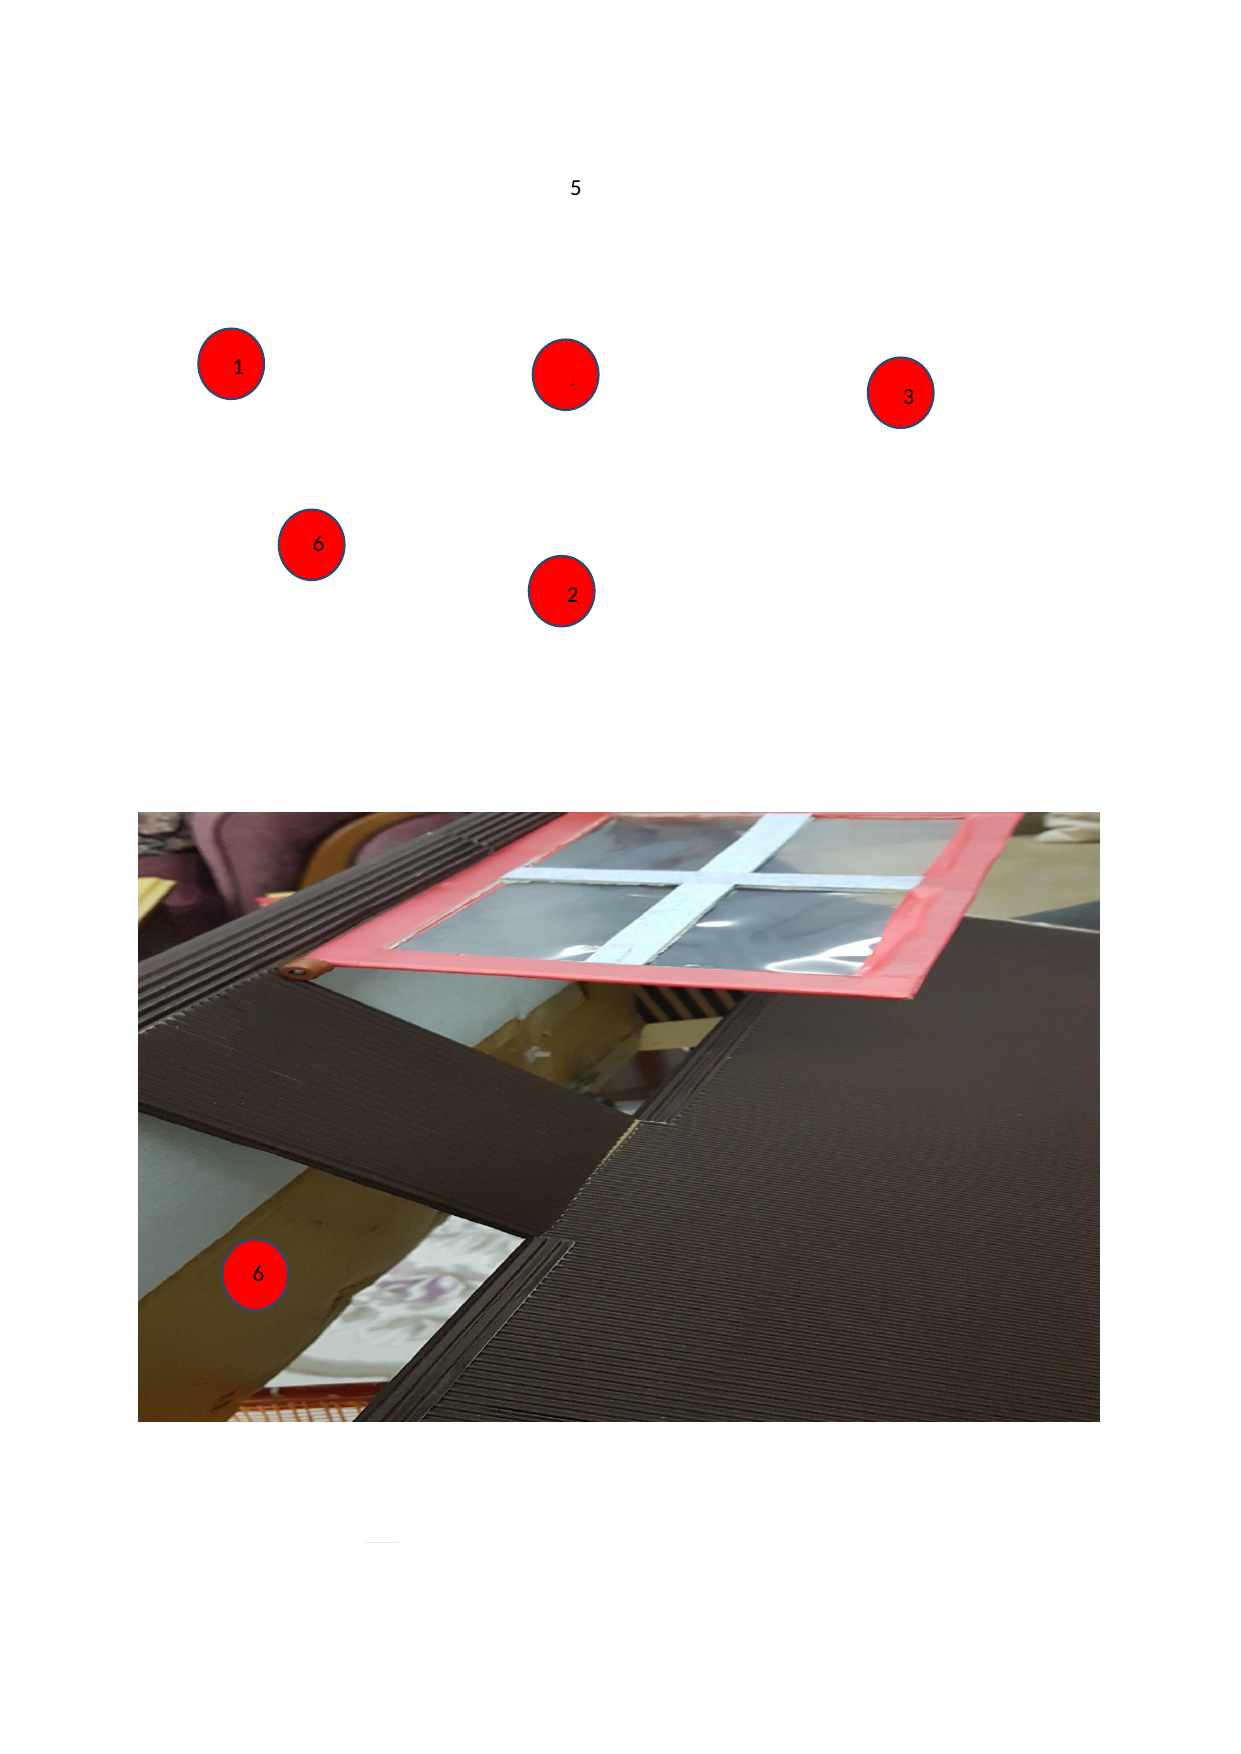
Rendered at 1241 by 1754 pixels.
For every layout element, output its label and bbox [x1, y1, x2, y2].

picture [137, 812, 1100, 1421]
